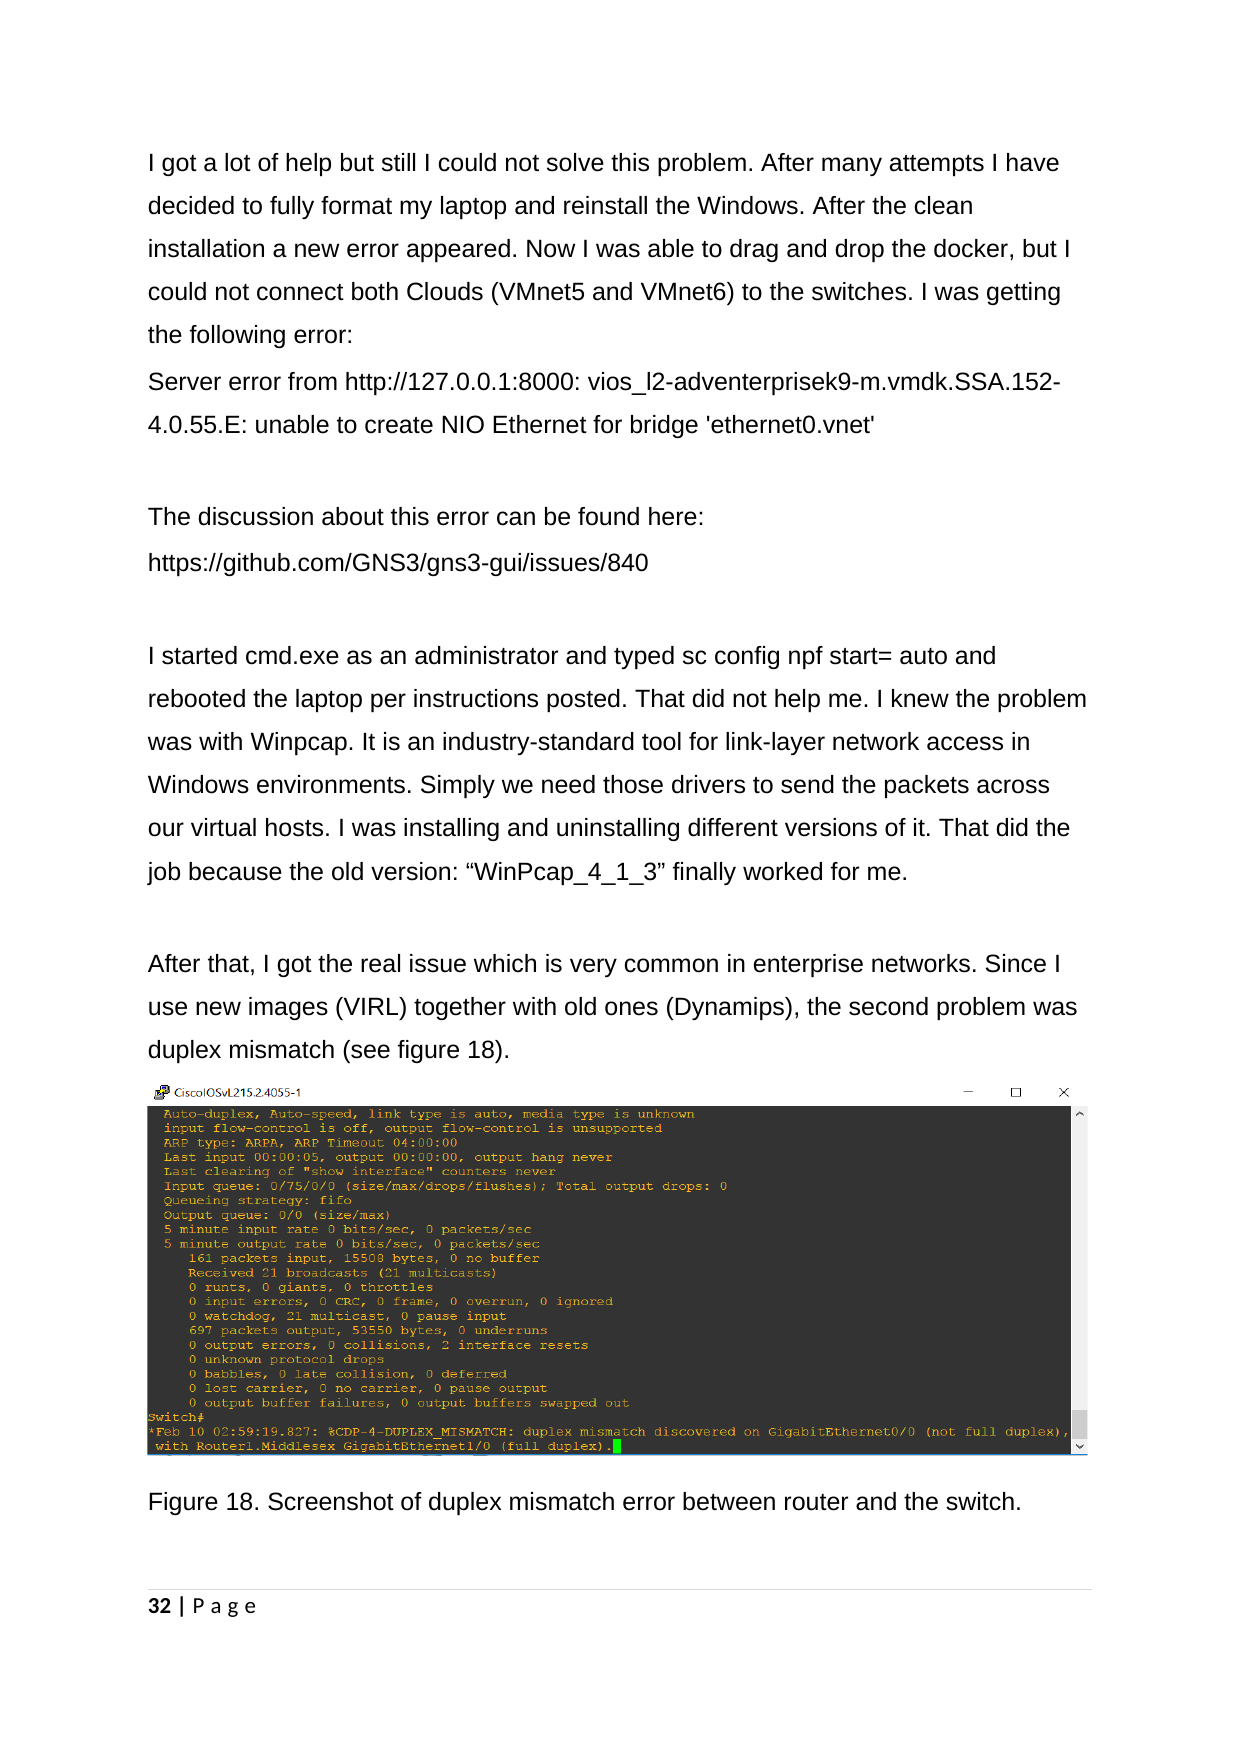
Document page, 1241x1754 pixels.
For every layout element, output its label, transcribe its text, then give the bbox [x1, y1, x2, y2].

text The discussion about this error can be found here: [148, 502, 1092, 531]
text I started cmd.exe as an administrator and typed sc config npf start= auto and rebooted the laptop per instructions posted. That did not help me. I knew the problem was with Winpcap. It is an industry-standard tool for link-layer network access in Windows environments. Simply we need those drivers to send the packets across our virtual hosts. I was installing and uninstalling different versions of it. That did the job because the old version: “WinPcap_4_1_3” finally worked for me. [148, 641, 1092, 885]
text https://github.com/GNS3/gns3-gui/issues/840 [148, 548, 1092, 577]
text I got a lot of help but still I could not solve this problem. After many attempts I have decided to fully format my laptop and reinstall the Windows. After the clean installation a new error appeared. Now I was able to drag and drop the docker, but I could not connect both Clouds (VMnet5 and VMnet6) to the switches. I was getting the following error: [148, 148, 1092, 349]
text Server error from http://127.0.0.1:8000: vios_l2-adventerprisek9-m.vmdk.SSA.152-4.0.55.E: unable to create NIO Ethernet for bridge 'ethernet0.vnet' [148, 366, 1092, 438]
text After that, I got the real issue which is very common in enterprise networks. Since I use new images (VIRL) together with old ones (Dynamips), the second problem was duplex mismatch (see figure 18). [148, 949, 1092, 1064]
picture [147, 1081, 1088, 1456]
